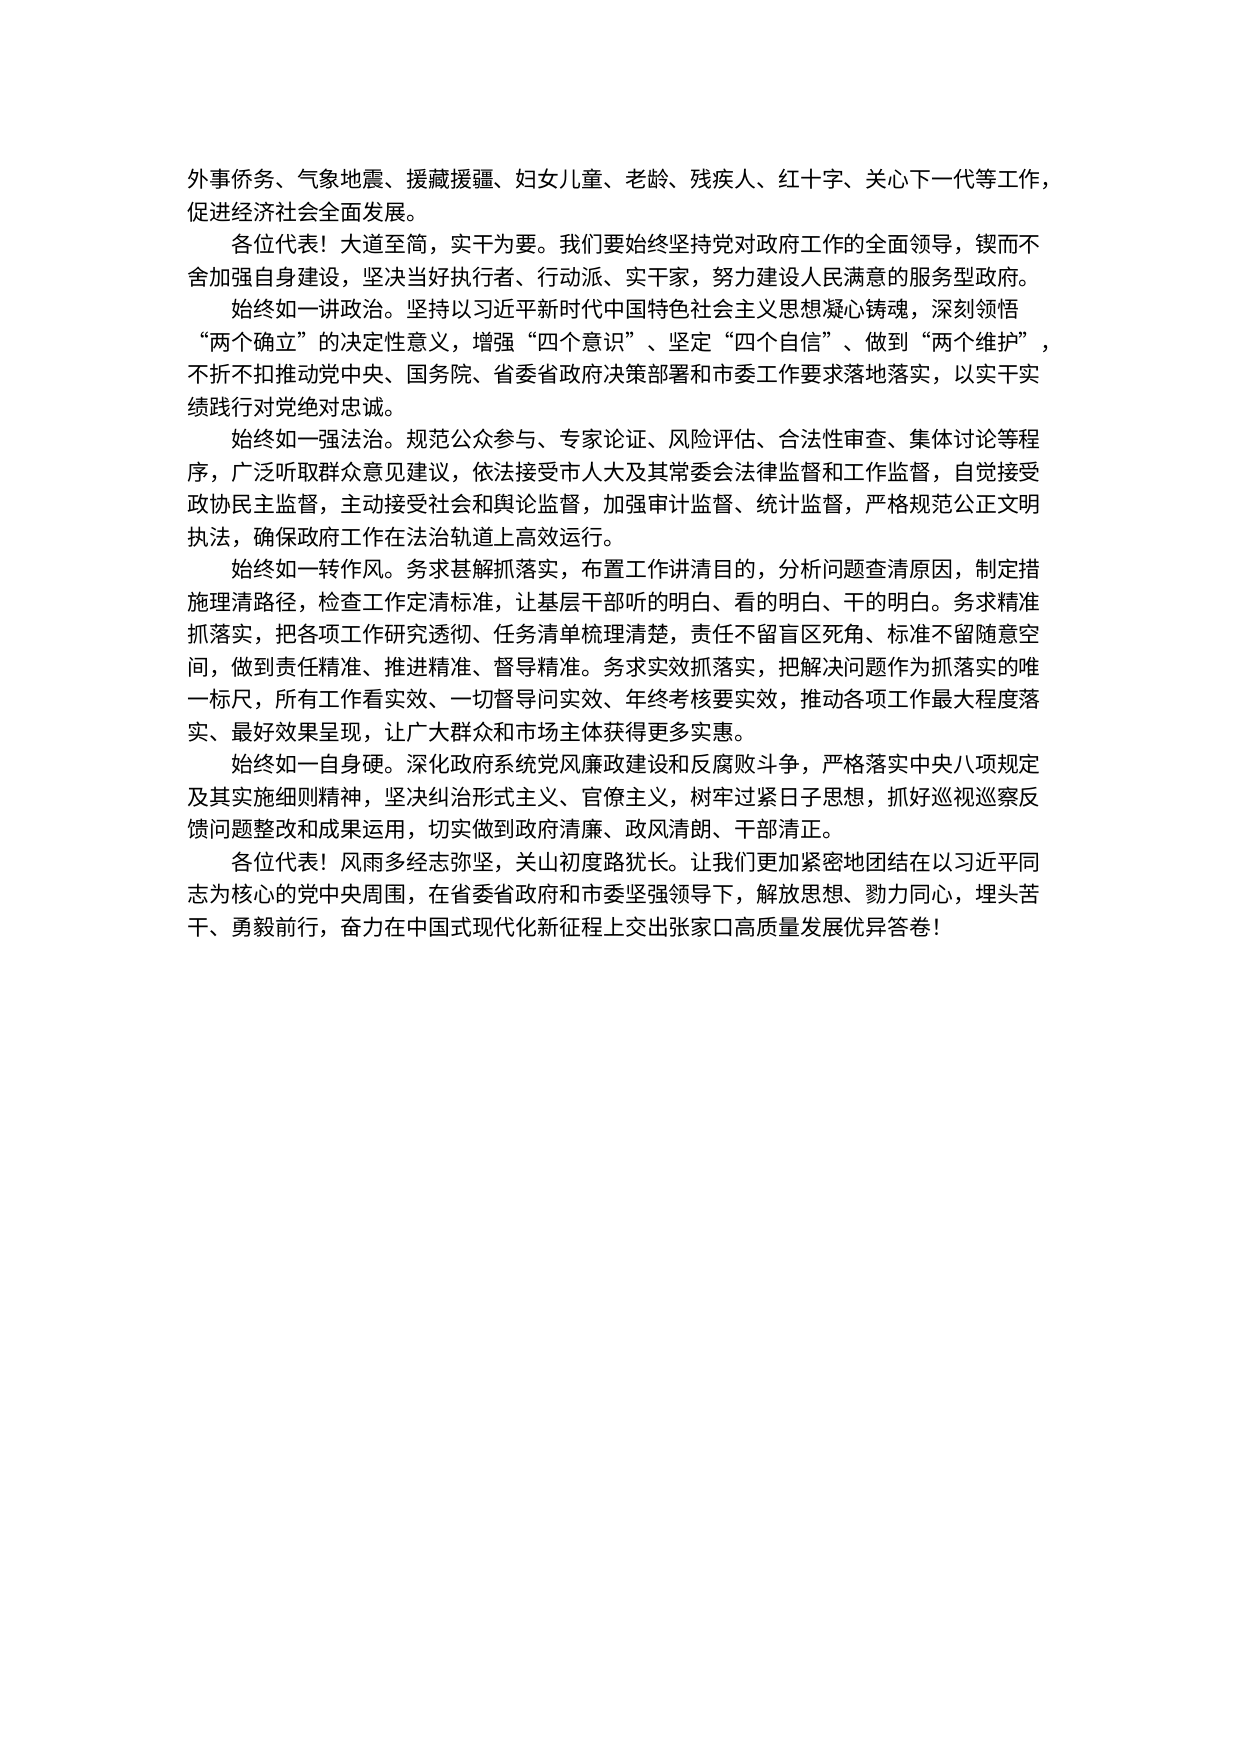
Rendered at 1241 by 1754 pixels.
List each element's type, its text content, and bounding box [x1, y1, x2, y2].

text 各位代表！大道至简，实干为要。我们要始终坚持党对政府工作的全面领导，锲而不舍加强自身建设，坚决当好执行者、行动派、实干家，努力建设人民满意的服务型政府。 [187, 227, 1053, 292]
text 始终如一自身硬。深化政府系统党风廉政建设和反腐败斗争，严格落实中央八项规定及其实施细则精神，坚决纠治形式主义、官僚主义，树牢过紧日子思想，抓好巡视巡察反馈问题整改和成果运用，切实做到政府清廉、政风清朗、干部清正。 [187, 747, 1053, 844]
text 始终如一转作风。务求甚解抓落实，布置工作讲清目的，分析问题查清原因，制定措施理清路径，检查工作定清标准，让基层干部听的明白、看的明白、干的明白。务求精准抓落实，把各项工作研究透彻、任务清单梳理清楚，责任不留盲区死角、标准不留随意空间，做到责任精准、推进精准、督导精准。务求实效抓落实，把解决问题作为抓落实的唯一标尺，所有工作看实效、一切督导问实效、年终考核要实效，推动各项工作最大程度落实、最好效果呈现，让广大群众和市场主体获得更多实惠。 [187, 552, 1053, 747]
text 始终如一讲政治。坚持以习近平新时代中国特色社会主义思想凝心铸魂，深刻领悟“两个确立”的决定性意义，增强“四个意识”、坚定“四个自信”、做到“两个维护”，不折不扣推动党中央、国务院、省委省政府决策部署和市委工作要求落地落实，以实干实绩践行对党绝对忠诚。 [187, 292, 1053, 422]
text 始终如一强法治。规范公众参与、专家论证、风险评估、合法性审查、集体讨论等程序，广泛听取群众意见建议，依法接受市人大及其常委会法律监督和工作监督，自觉接受政协民主监督，主动接受社会和舆论监督，加强审计监督、统计监督，严格规范公正文明执法，确保政府工作在法治轨道上高效运行。 [187, 422, 1053, 552]
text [187, 162, 1053, 227]
text 各位代表！风雨多经志弥坚，关山初度路犹长。让我们更加紧密地团结在以习近平同志为核心的党中央周围，在省委省政府和市委坚强领导下，解放思想、勠力同心，埋头苦干、勇毅前行，奋力在中国式现代化新征程上交出张家口高质量发展优异答卷！ [187, 844, 1053, 942]
